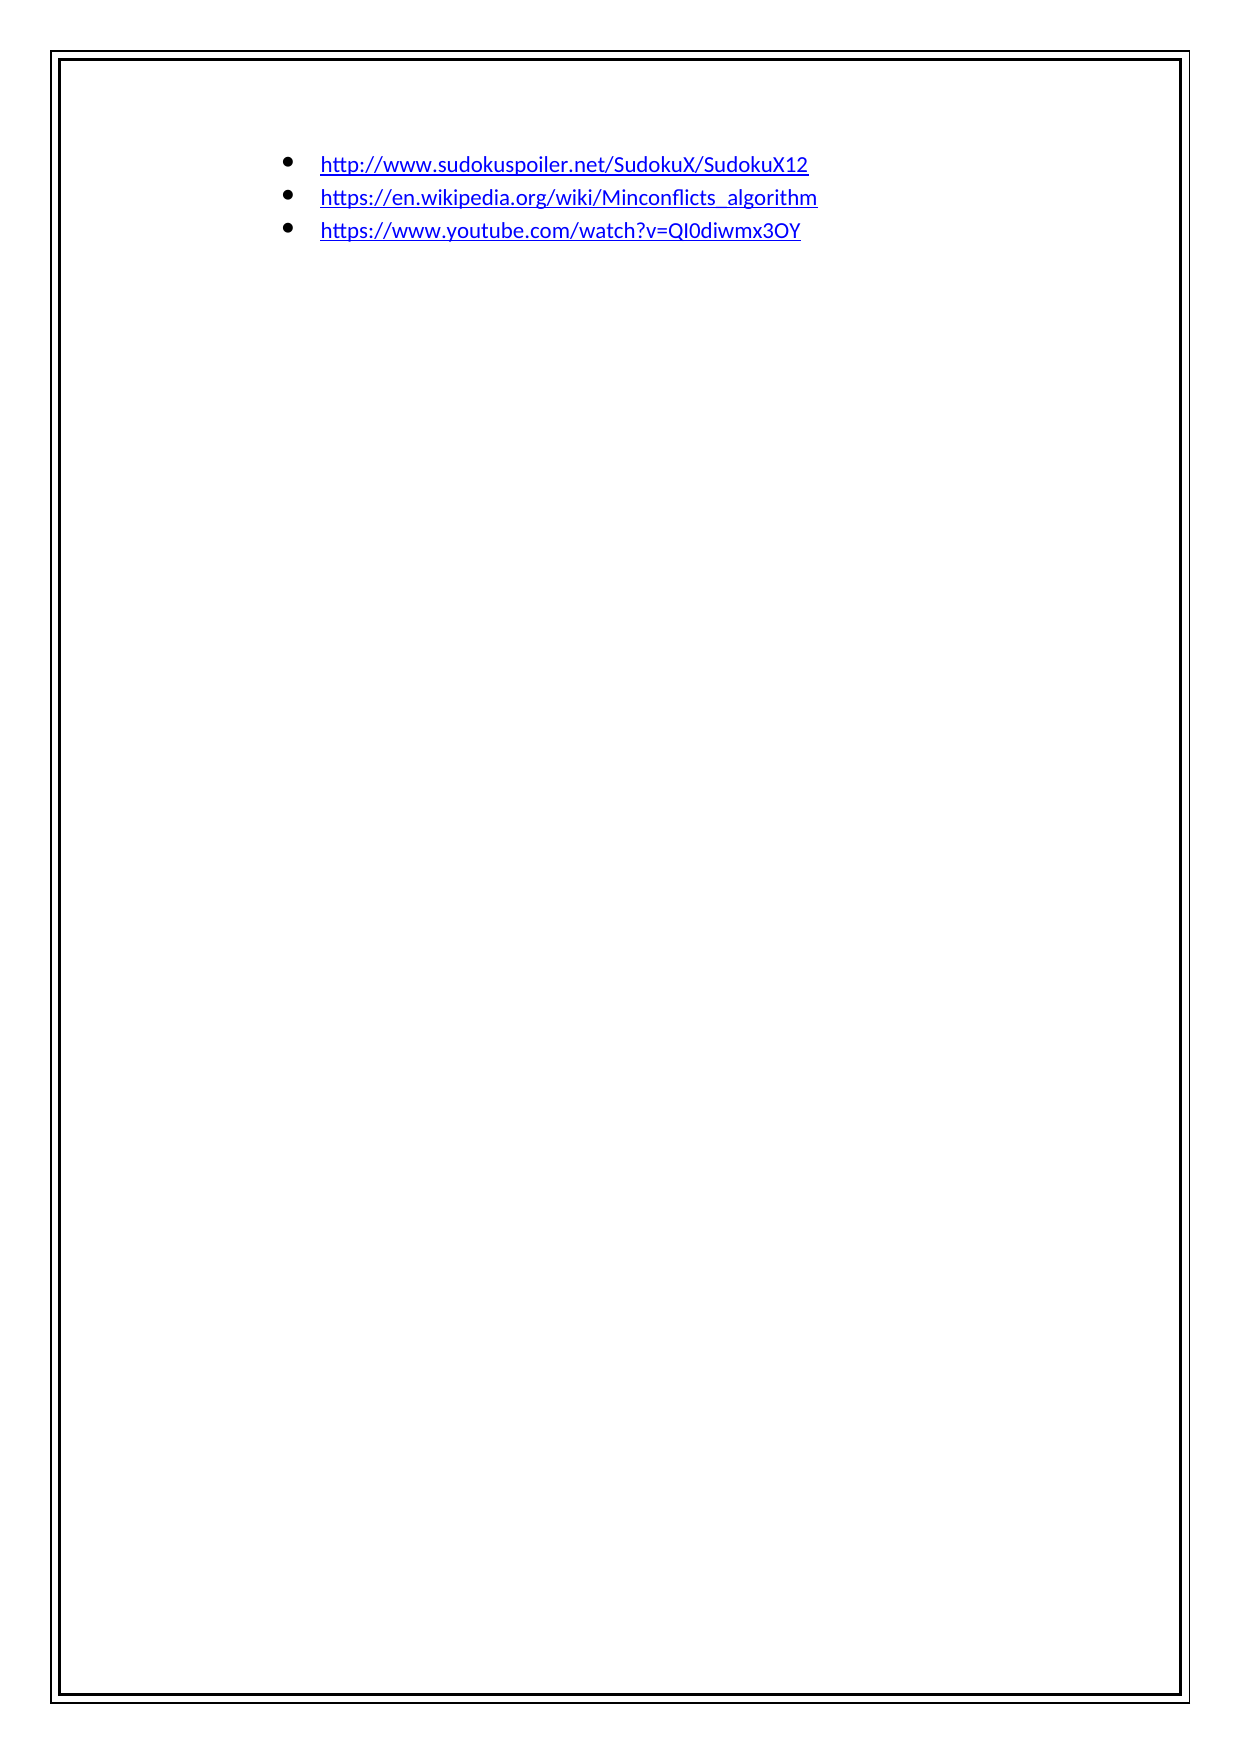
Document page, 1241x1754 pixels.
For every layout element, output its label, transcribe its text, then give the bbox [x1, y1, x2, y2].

list https://www.youtube.com/watch?v=QI0diwmx3OY [283, 216, 1090, 244]
list https://en.wikipedia.org/wiki/Minconflicts_algorithm [283, 183, 1090, 212]
list http://www.sudokuspoiler.net/SudokuX/SudokuX12 [283, 150, 1090, 179]
